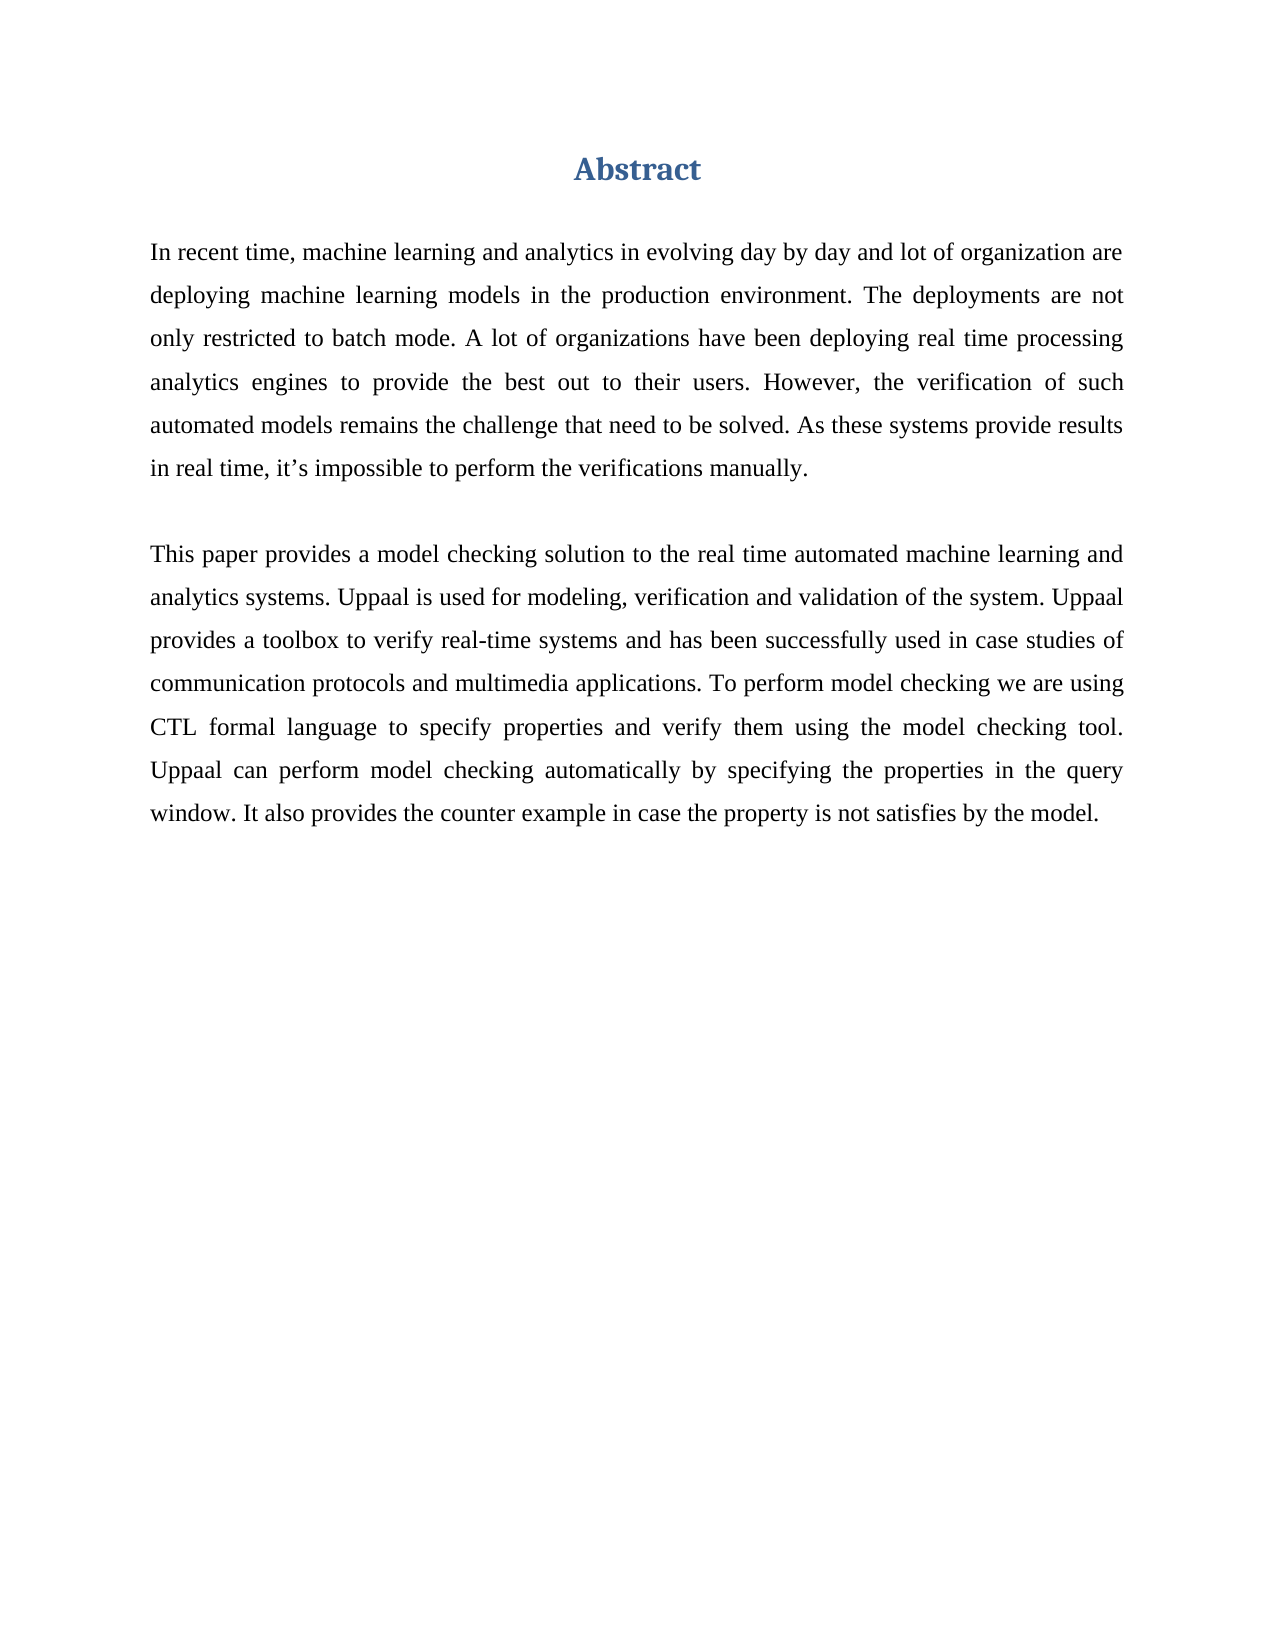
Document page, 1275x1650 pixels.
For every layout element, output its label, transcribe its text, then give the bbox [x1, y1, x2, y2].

text This paper provides a model checking solution to the real time automated machine learning and analytics systems. Uppaal is used for modeling, verification and validation of the system. Uppaal provides a toolbox to verify real-time systems and has been successfully used in case studies of communication protocols and multimedia applications. To perform model checking we are using CTL formal language to specify properties and verify them using the model checking tool. Uppaal can perform model checking automatically by specifying the properties in the query window. It also provides the counter example in case the property is not satisfies by the model. [150, 539, 1125, 827]
text In recent time, machine learning and analytics in evolving day by day and lot of organization are deploying machine learning models in the production environment. The deployments are not only restricted to batch mode. A lot of organizations have been deploying real time processing analytics engines to provide the best out to their users. However, the verification of such automated models remains the challenge that need to be solved. As these systems provide results in real time, it’s impossible to perform the verifications manually. [150, 237, 1125, 482]
subtitle Abstract [150, 150, 1125, 188]
